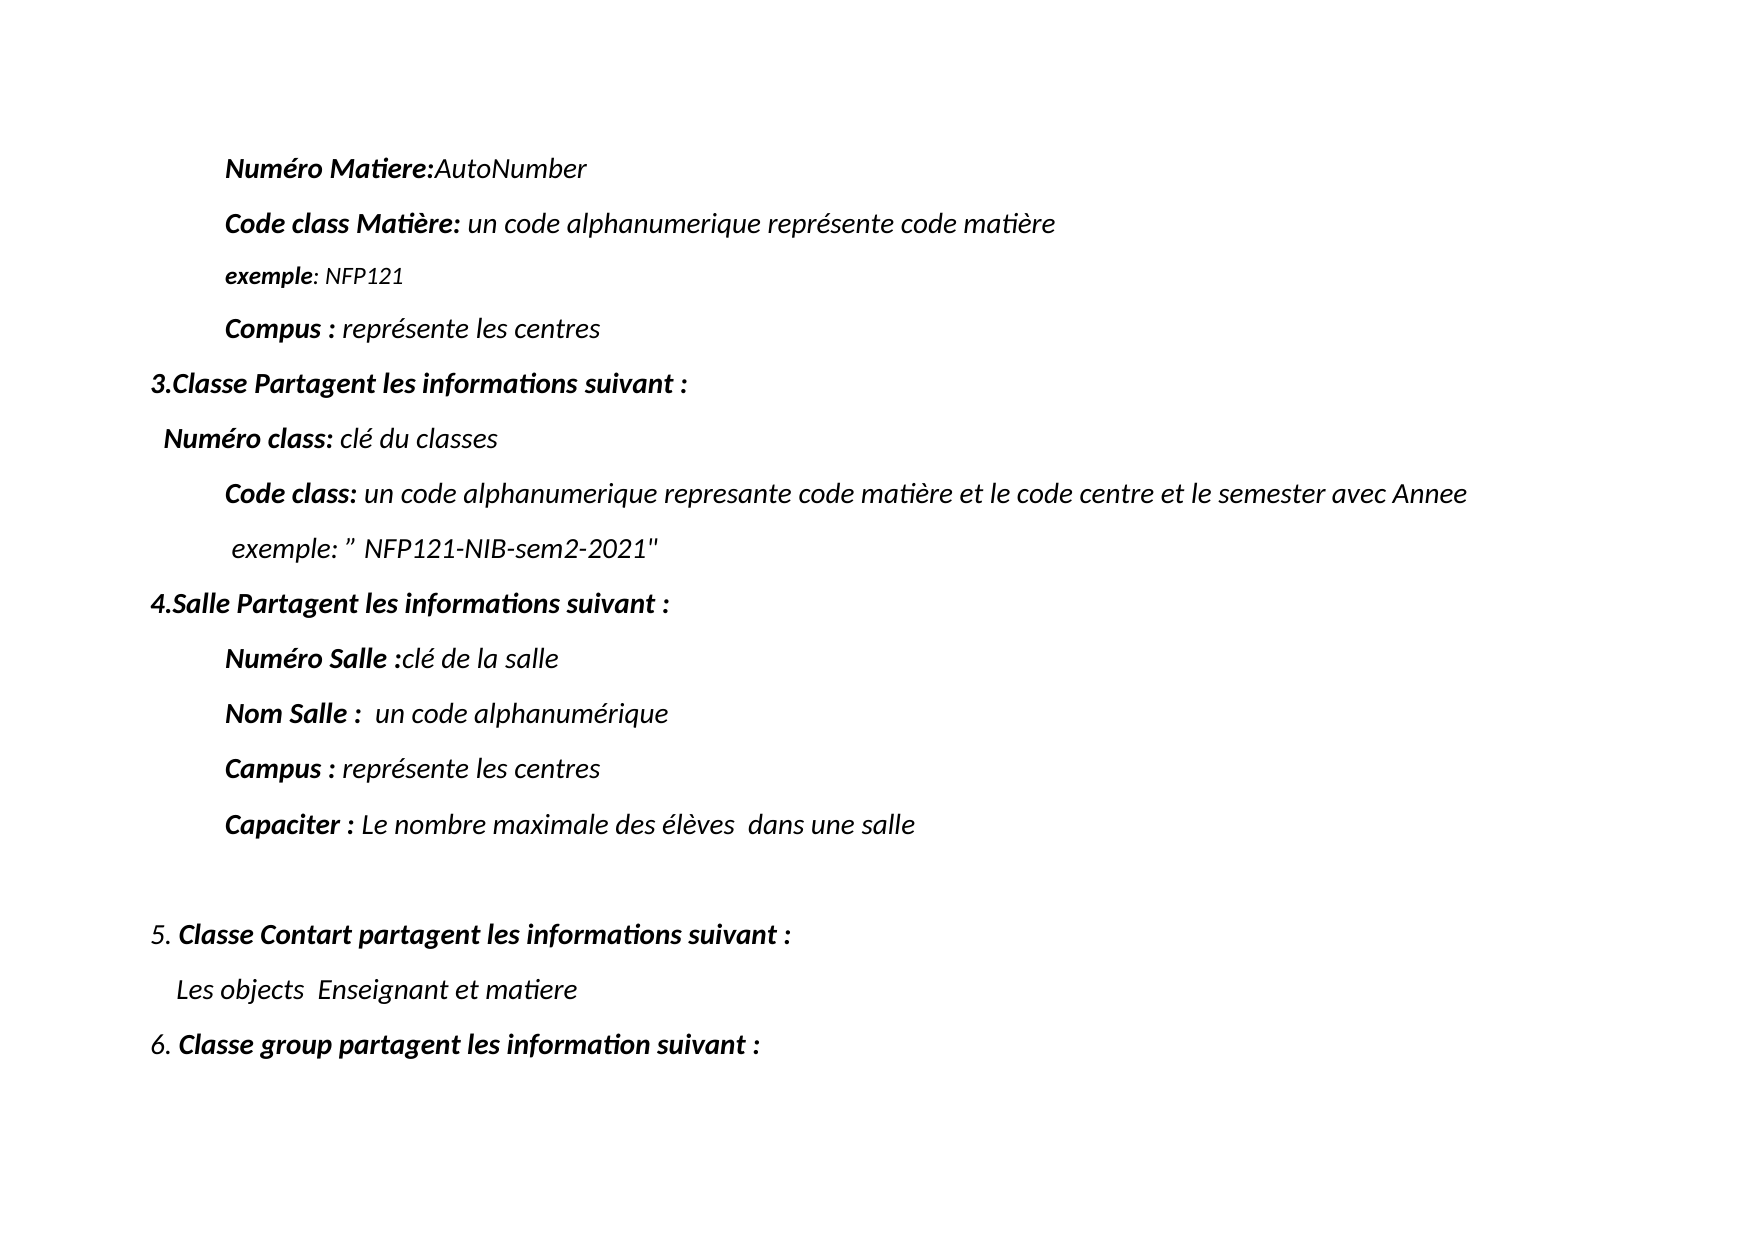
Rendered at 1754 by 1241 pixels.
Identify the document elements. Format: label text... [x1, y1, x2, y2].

text 5. Classe Contart partagent les informations suivant : [150, 916, 1604, 952]
text Campus : représente les centres [150, 751, 1604, 786]
text Numéro Matiere:AutoNumber [150, 150, 1604, 186]
text Code class Matière: un code alphanumerique représente code matière [150, 205, 1604, 241]
text Numéro class: clé du classes [150, 420, 1604, 456]
text Compus : représente les centres [150, 310, 1604, 345]
text exemple: ” NFP121-NIB-sem2-2021" [150, 530, 1604, 566]
text exemple: NFP121 [150, 260, 1604, 291]
text Code class: un code alphanumerique represante code matière et le code centre et le semester avec Annee [150, 475, 1604, 511]
text 3.Classe Partagent les informations suivant : [150, 365, 1604, 401]
text 6. Classe group partagent les information suivant : [150, 1026, 1604, 1062]
text Capaciter : Le nombre maximale des élèves dans une salle [150, 806, 1604, 841]
text Numéro Salle :clé de la salle [150, 640, 1604, 676]
text 4.Salle Partagent les informations suivant : [150, 585, 1604, 621]
text Nom Salle : un code alphanumérique [150, 696, 1604, 731]
text Les objects Enseignant et matiere [150, 971, 1604, 1007]
